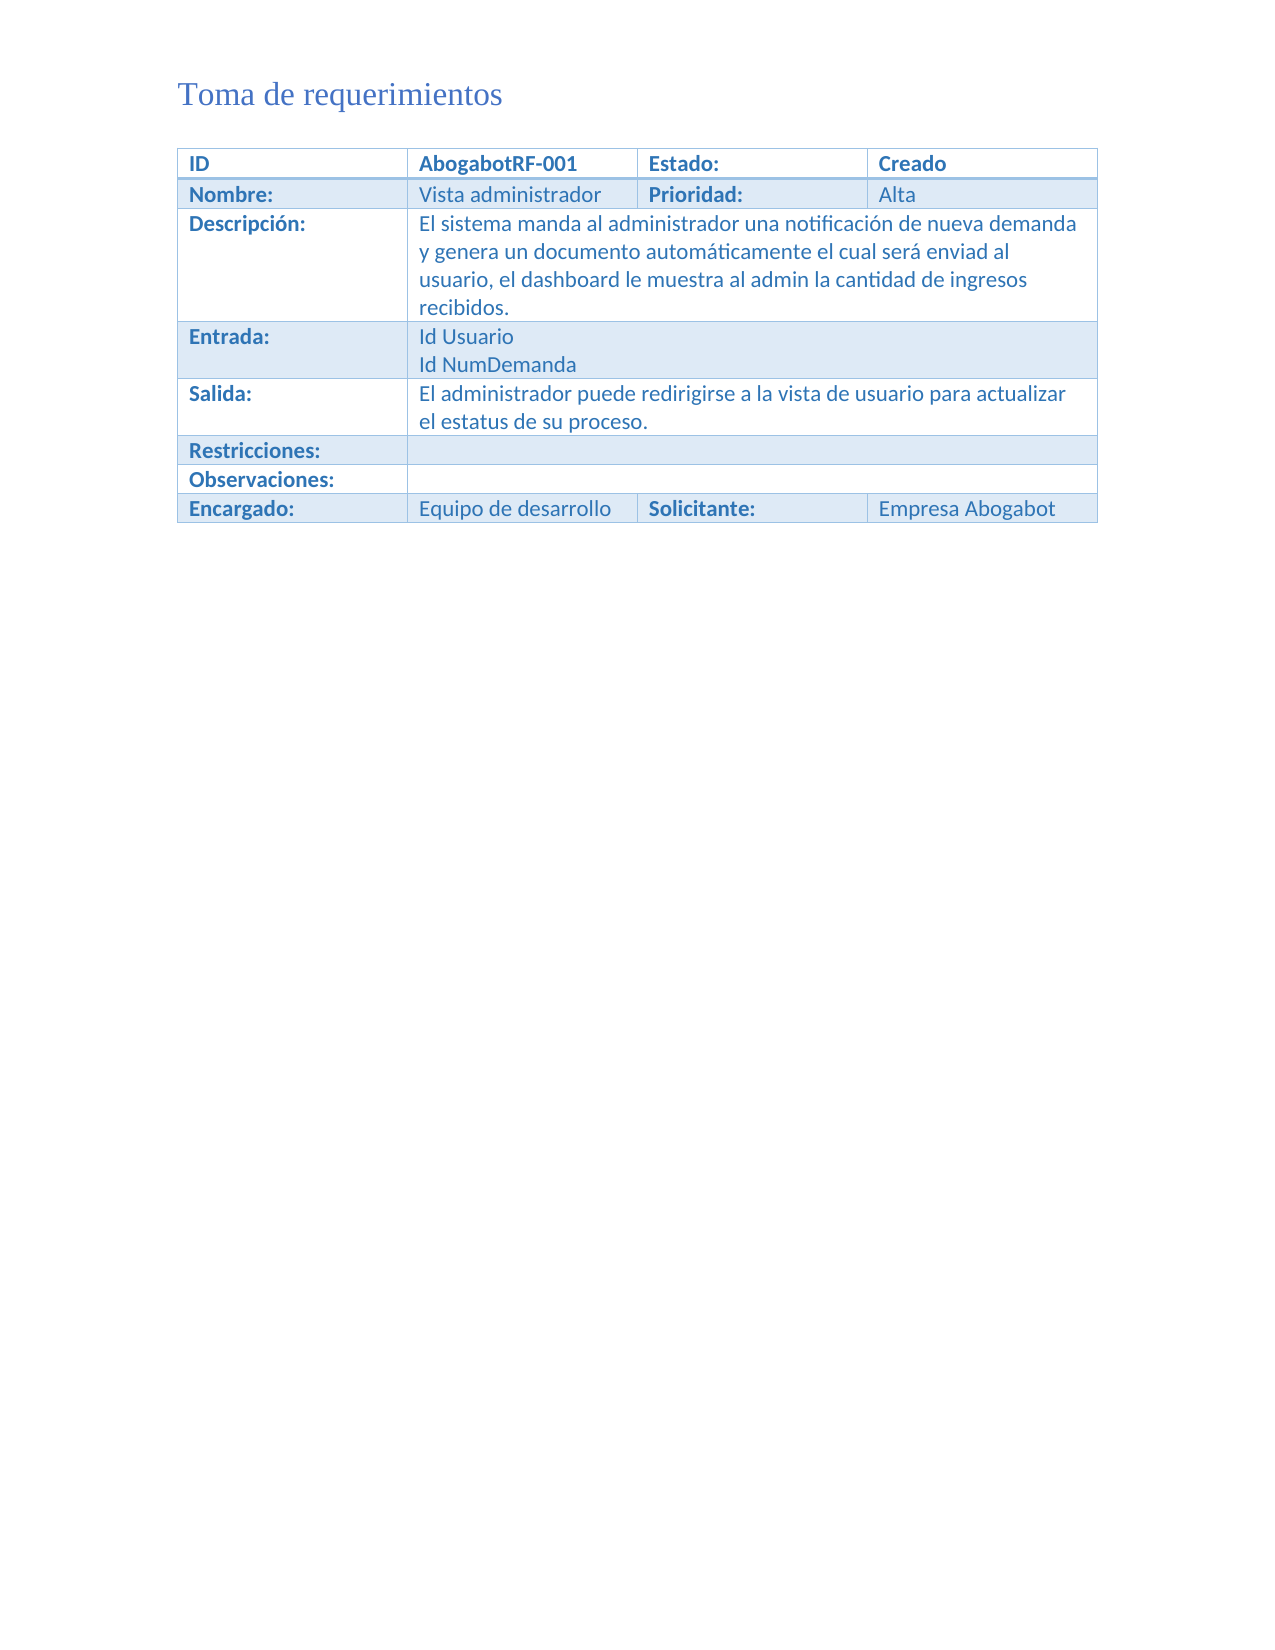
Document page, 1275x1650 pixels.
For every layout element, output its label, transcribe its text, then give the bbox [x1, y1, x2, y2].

table_cell Prioridad: [638, 180, 867, 208]
table_header Creado [868, 149, 1097, 177]
table_cell Nombre: [178, 180, 407, 208]
table_cell Salida: [178, 379, 407, 435]
table_cell Descripción: [178, 209, 407, 321]
table_cell Alta [868, 180, 1097, 208]
table_cell El sistema manda al administrador una notificación de nueva demanda y genera un documento automáticamente el cual será enviad al usuario, el dashboard le muestra al admin la cantidad de ingresos recibidos. [408, 209, 1097, 321]
table_header ID [178, 149, 407, 177]
table_cell [408, 436, 1097, 464]
table_cell Empresa Abogabot [868, 494, 1097, 522]
table_cell El administrador puede redirigirse a la vista de usuario para actualizar el estatus de su proceso. [408, 379, 1097, 435]
table_cell Observaciones: [178, 465, 407, 493]
table_header Estado: [638, 149, 867, 177]
table_cell Solicitante: [638, 494, 867, 522]
table_cell Equipo de desarrollo [408, 494, 637, 522]
table_cell Restricciones: [178, 436, 407, 464]
table_header AbogabotRF-001 [408, 149, 637, 177]
table_cell Vista administrador [408, 180, 637, 208]
table_cell [408, 465, 1097, 493]
table_cell Id Usuario Id NumDemanda [408, 322, 1097, 378]
table_cell Encargado: [178, 494, 407, 522]
table_cell Entrada: [178, 322, 407, 378]
